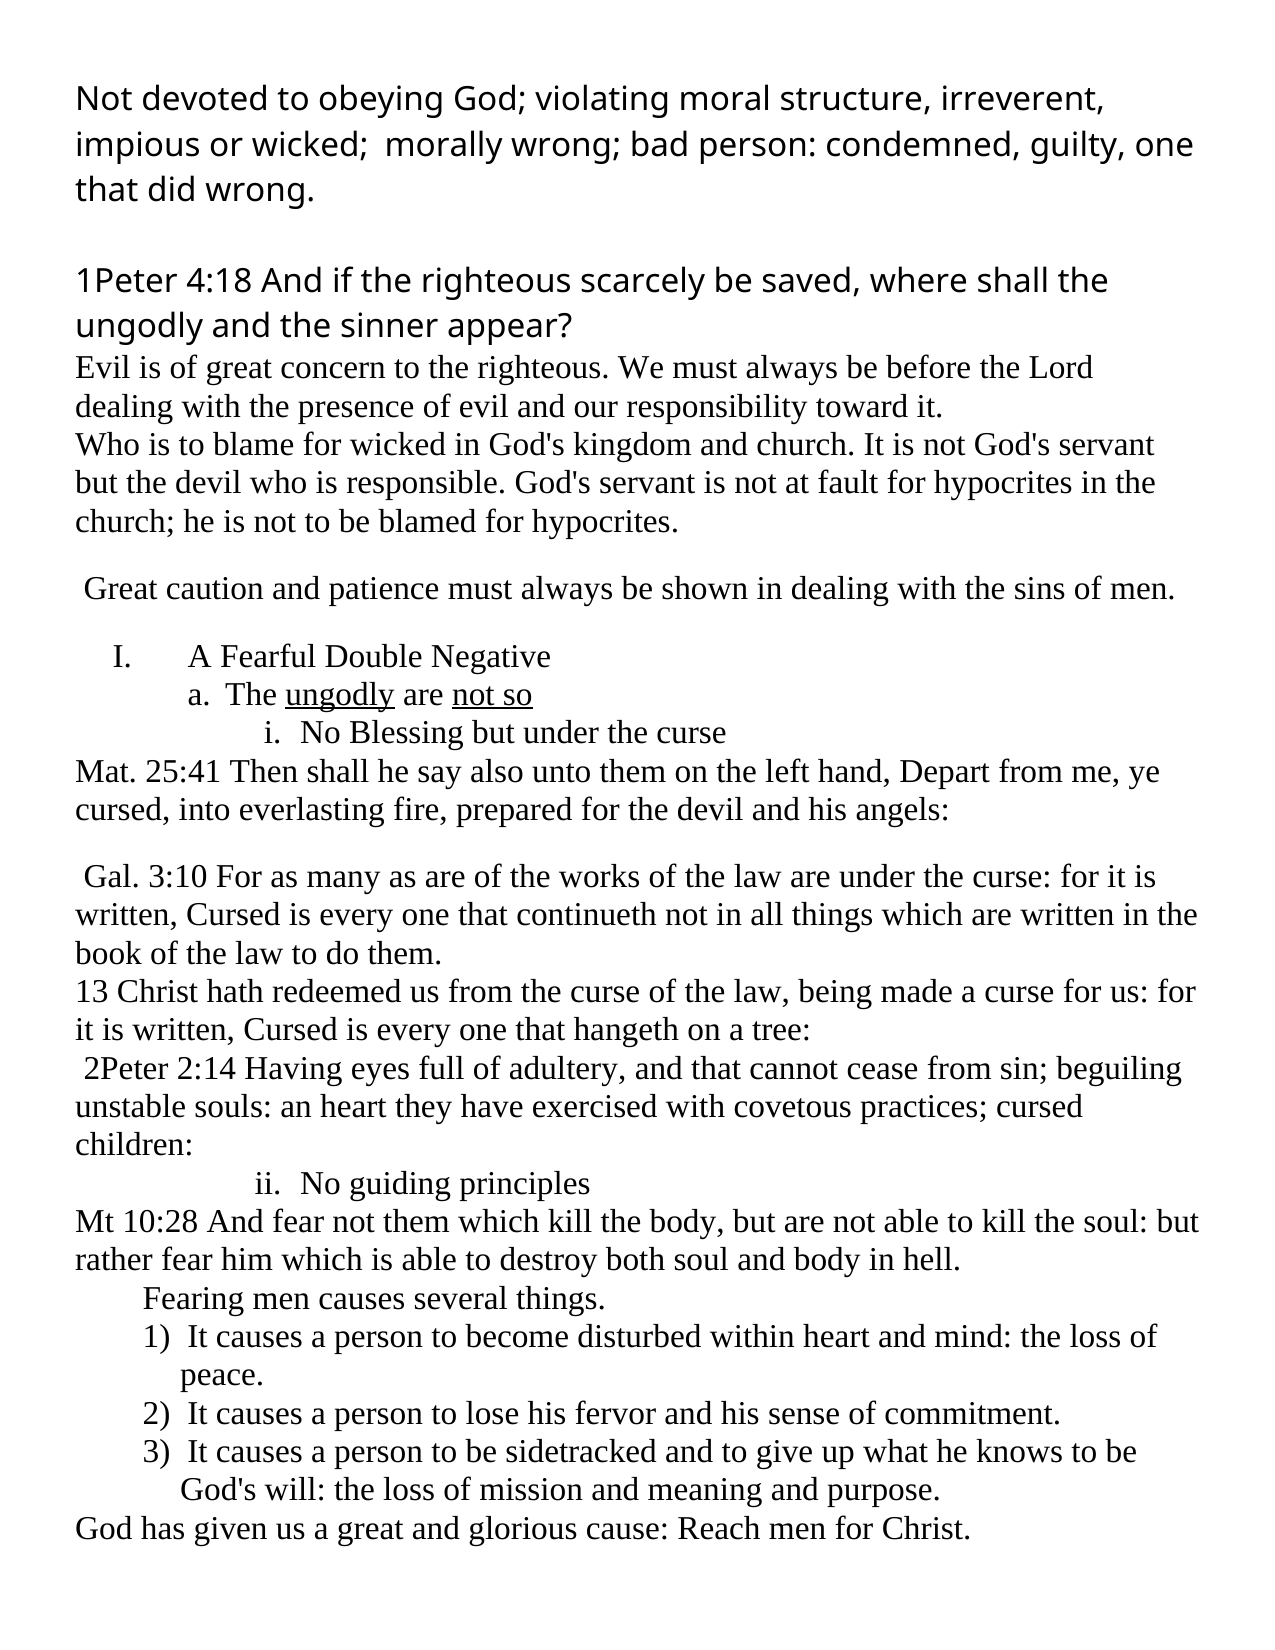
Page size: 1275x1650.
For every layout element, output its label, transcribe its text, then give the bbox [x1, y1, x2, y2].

list No Blessing but under the curse [281, 712, 1200, 751]
text 2Peter 2:14 Having eyes full of adultery, and that cannot cease from sin; beguiling unstable souls: an heart they have exercised with covetous practices; cursed children: [75, 1048, 1200, 1163]
text 13 Christ hath redeemed us from the curse of the law, being made a curse for us: for it is written, Cursed is every one that hangeth on a tree: [75, 971, 1200, 1048]
text Evil is of great concern to the righteous. We must always be before the Lord dealing with the presence of evil and our responsibility toward it. [75, 347, 1200, 424]
text Mat. 25:41 Then shall he say also unto them on the left hand, Depart from me, ye cursed, into everlasting fire, prepared for the devil and his angels: [75, 751, 1200, 827]
text Not devoted to obeying God; violating moral structure, irreverent, impious or wicked; morally wrong; bad person: condemned, guilty, one that did wrong. [75, 75, 1200, 211]
text God has given us a great and glorious cause: Reach men for Christ. [75, 1508, 1200, 1546]
list A Fearful Double Negative [112, 636, 1200, 674]
text Gal. 3:10 For as many as are of the works of the law are under the curse: for it is written, Cursed is every one that continueth not in all things which are written in the book of the law to do them. [75, 856, 1200, 971]
text 3) It causes a person to be sidetracked and to give up what he knows to be God's will: the loss of mission and meaning and purpose. [142, 1431, 1200, 1508]
text Who is to blame for wicked in God's kingdom and church. It is not God's servant but the devil who is responsible. God's servant is not at fault for hypocrites in the church; he is not to be blamed for hypocrites. [75, 424, 1200, 539]
text Mt 10:28 And fear not them which kill the body, but are not able to kill the soul: but rather fear him which is able to destroy both soul and body in hell. [75, 1201, 1200, 1278]
list The ungodly are not so [187, 674, 1200, 712]
text 1Peter 4:18 And if the righteous scarcely be saved, where shall the ungodly and the sinner appear? [75, 257, 1200, 347]
text 1) It causes a person to become disturbed within heart and mind: the loss of peace. [142, 1316, 1200, 1393]
list No guiding principles [281, 1163, 1200, 1201]
text 2) It causes a person to lose his fervor and his sense of commitment. [142, 1393, 1200, 1431]
text Fearing men causes several things. [142, 1278, 1200, 1316]
text Great caution and patience must always be shown in dealing with the sins of men. [75, 568, 1200, 607]
